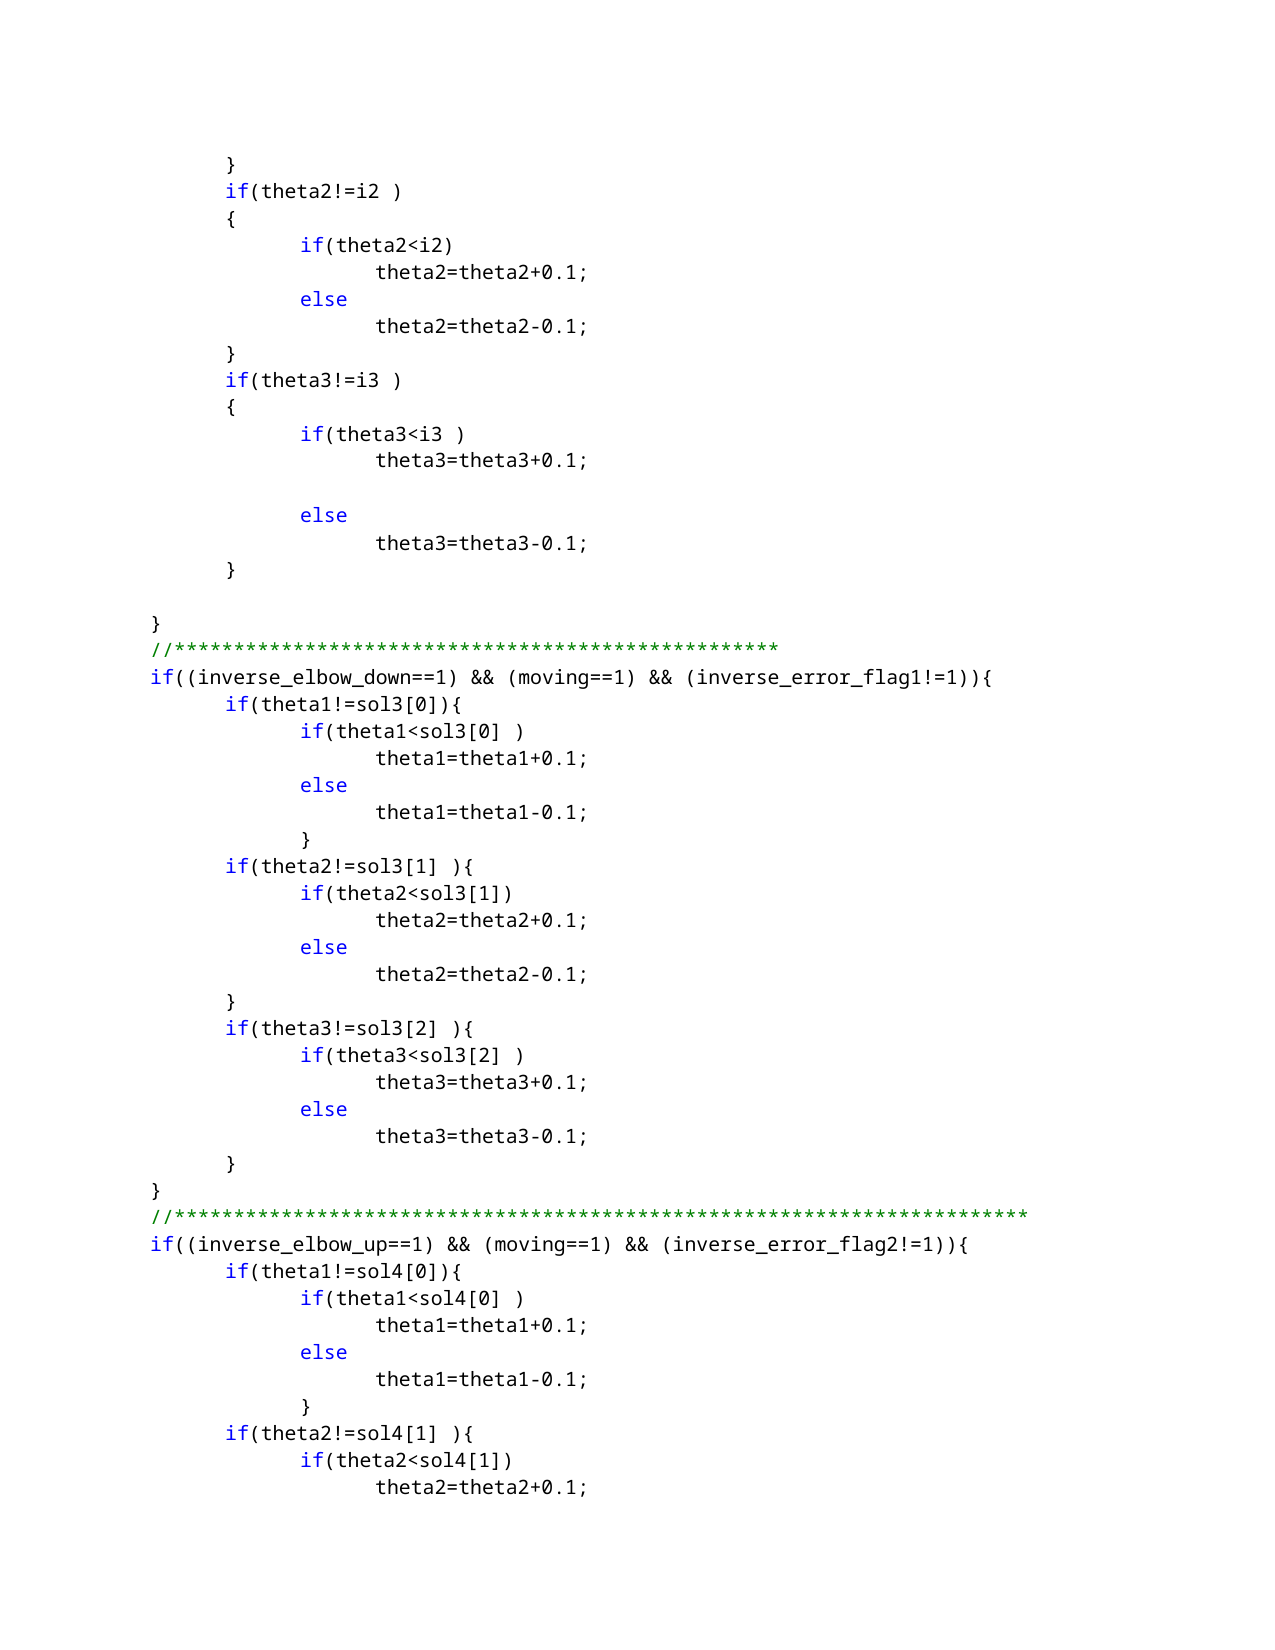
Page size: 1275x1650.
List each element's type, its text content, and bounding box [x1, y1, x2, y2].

text else [150, 285, 1125, 312]
text } [150, 1392, 1125, 1419]
text else [150, 933, 1125, 960]
text if(theta2!=sol4[1] ){ [150, 1419, 1125, 1446]
text { [150, 393, 1125, 420]
text if(theta1!=sol3[0]){ [150, 691, 1125, 718]
text if((inverse_elbow_down==1) && (moving==1) && (inverse_error_flag1!=1)){ [150, 664, 1125, 691]
text if(theta3!=sol3[2] ){ [150, 1014, 1125, 1041]
text theta2=theta2-0.1; [150, 960, 1125, 987]
text } [150, 610, 1125, 637]
text } [150, 339, 1125, 366]
text } [150, 556, 1125, 583]
text theta1=theta1+0.1; [150, 744, 1125, 772]
text else [150, 1095, 1125, 1122]
text { [150, 204, 1125, 231]
text theta1=theta1-0.1; [150, 798, 1125, 826]
text //*************************************************** [150, 637, 1125, 664]
text } [150, 1149, 1125, 1176]
text theta1=theta1+0.1; [150, 1311, 1125, 1338]
text theta1=theta1-0.1; [150, 1365, 1125, 1392]
text if((inverse_elbow_up==1) && (moving==1) && (inverse_error_flag2!=1)){ [150, 1230, 1125, 1257]
text if(theta2!=sol3[1] ){ [150, 852, 1125, 879]
text theta2=theta2-0.1; [150, 312, 1125, 339]
text } [150, 987, 1125, 1014]
text if(theta3!=i3 ) [150, 366, 1125, 393]
text theta2=theta2+0.1; [150, 1473, 1125, 1500]
text if(theta2<sol3[1]) [150, 879, 1125, 906]
text theta2=theta2+0.1; [150, 906, 1125, 933]
text if(theta2<i2) [150, 231, 1125, 258]
text theta3=theta3-0.1; [150, 529, 1125, 556]
text if(theta2<sol4[1]) [150, 1446, 1125, 1473]
text else [150, 1338, 1125, 1365]
text else [150, 772, 1125, 798]
text if(theta1<sol3[0] ) [150, 718, 1125, 744]
text } [150, 1176, 1125, 1203]
text if(theta1<sol4[0] ) [150, 1284, 1125, 1311]
text theta2=theta2+0.1; [150, 258, 1125, 285]
text theta3=theta3+0.1; [150, 447, 1125, 474]
text theta3=theta3-0.1; [150, 1122, 1125, 1149]
text } [150, 150, 1125, 177]
text else [150, 502, 1125, 529]
text if(theta3<i3 ) [150, 420, 1125, 447]
text //************************************************************************ [150, 1203, 1125, 1230]
text if(theta3<sol3[2] ) [150, 1041, 1125, 1068]
text if(theta1!=sol4[0]){ [150, 1257, 1125, 1284]
text if(theta2!=i2 ) [150, 177, 1125, 204]
text } [150, 826, 1125, 852]
text theta3=theta3+0.1; [150, 1068, 1125, 1095]
